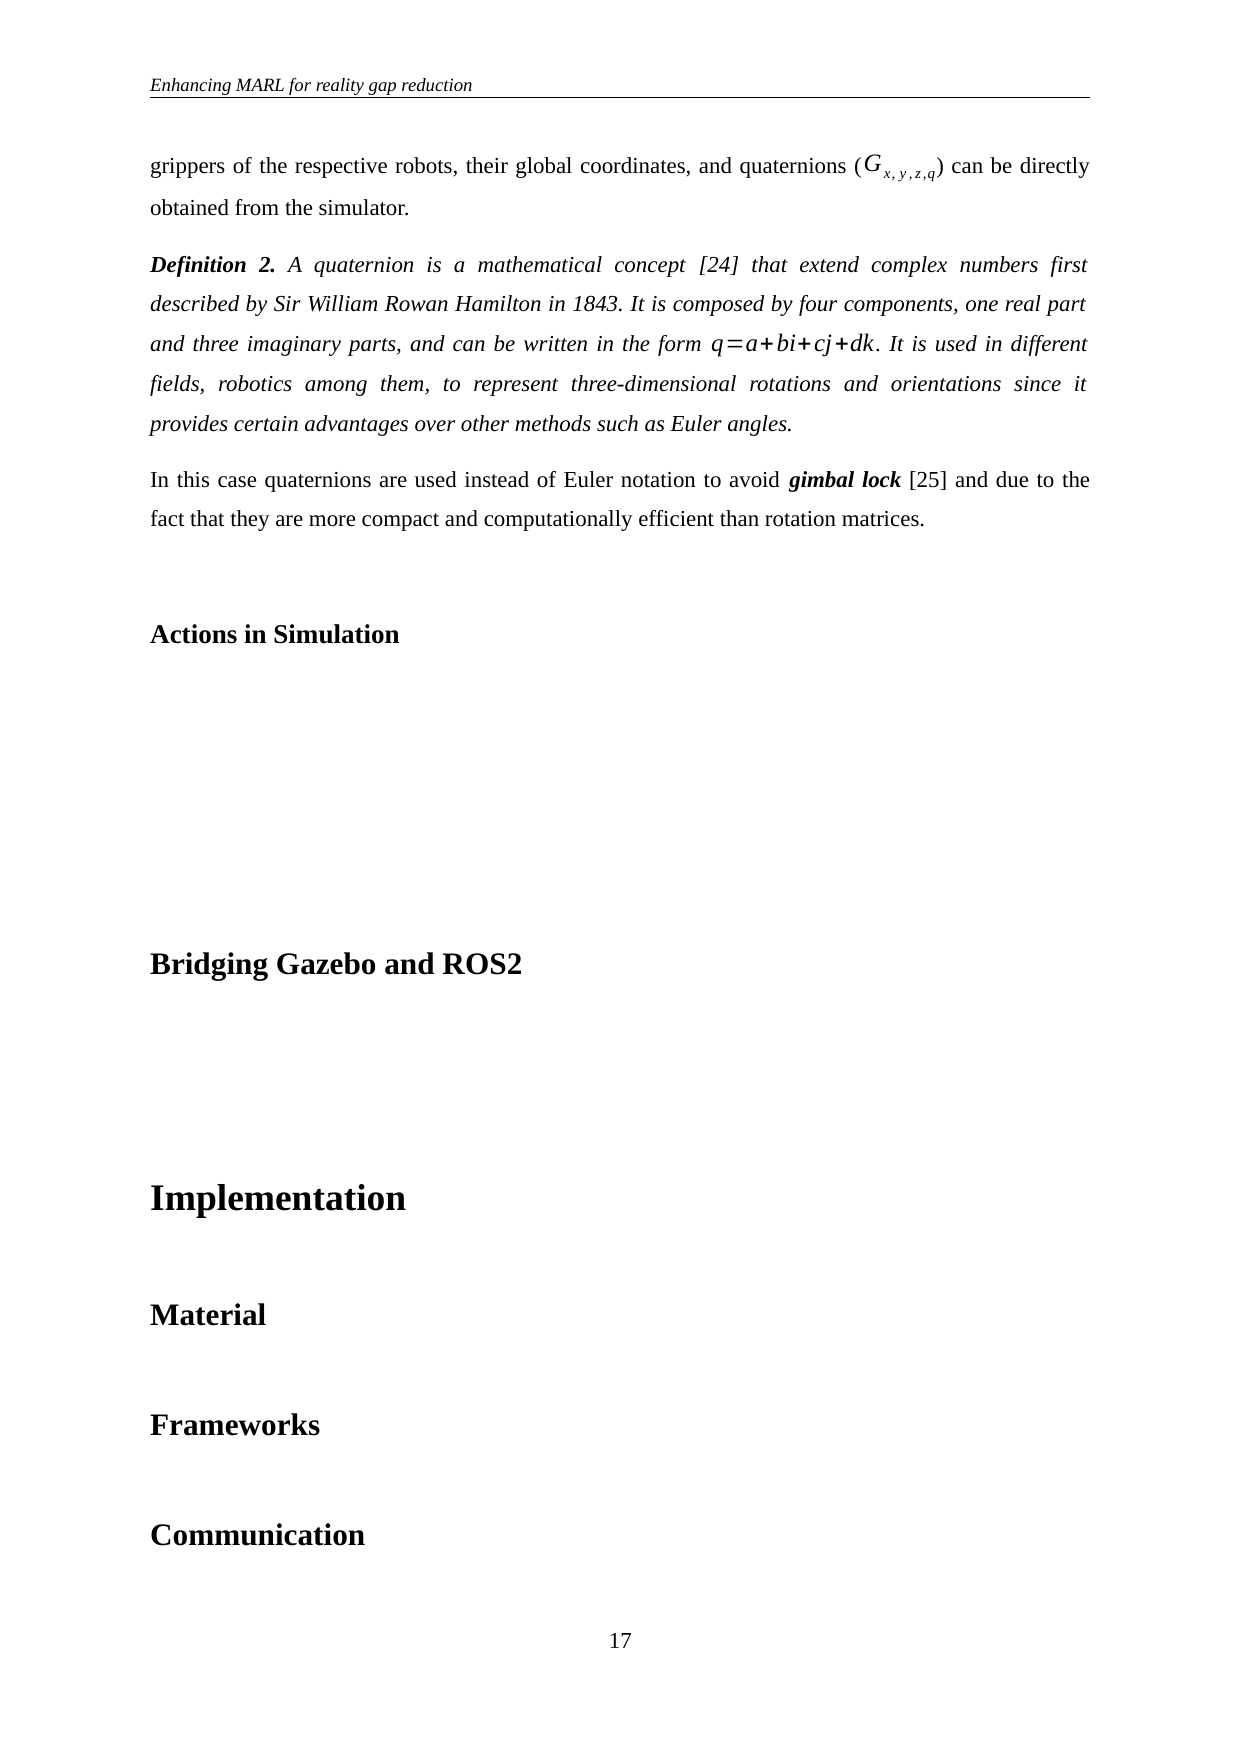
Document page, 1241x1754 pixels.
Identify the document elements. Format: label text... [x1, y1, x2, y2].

subtitle Actions in Simulation [150, 618, 1090, 649]
subtitle Bridging Gazebo and ROS2 [150, 945, 1090, 981]
subtitle Communication [150, 1517, 1090, 1552]
subtitle Frameworks [150, 1407, 1090, 1442]
subtitle Material [150, 1297, 1090, 1332]
subtitle Implementation [150, 1176, 1090, 1219]
